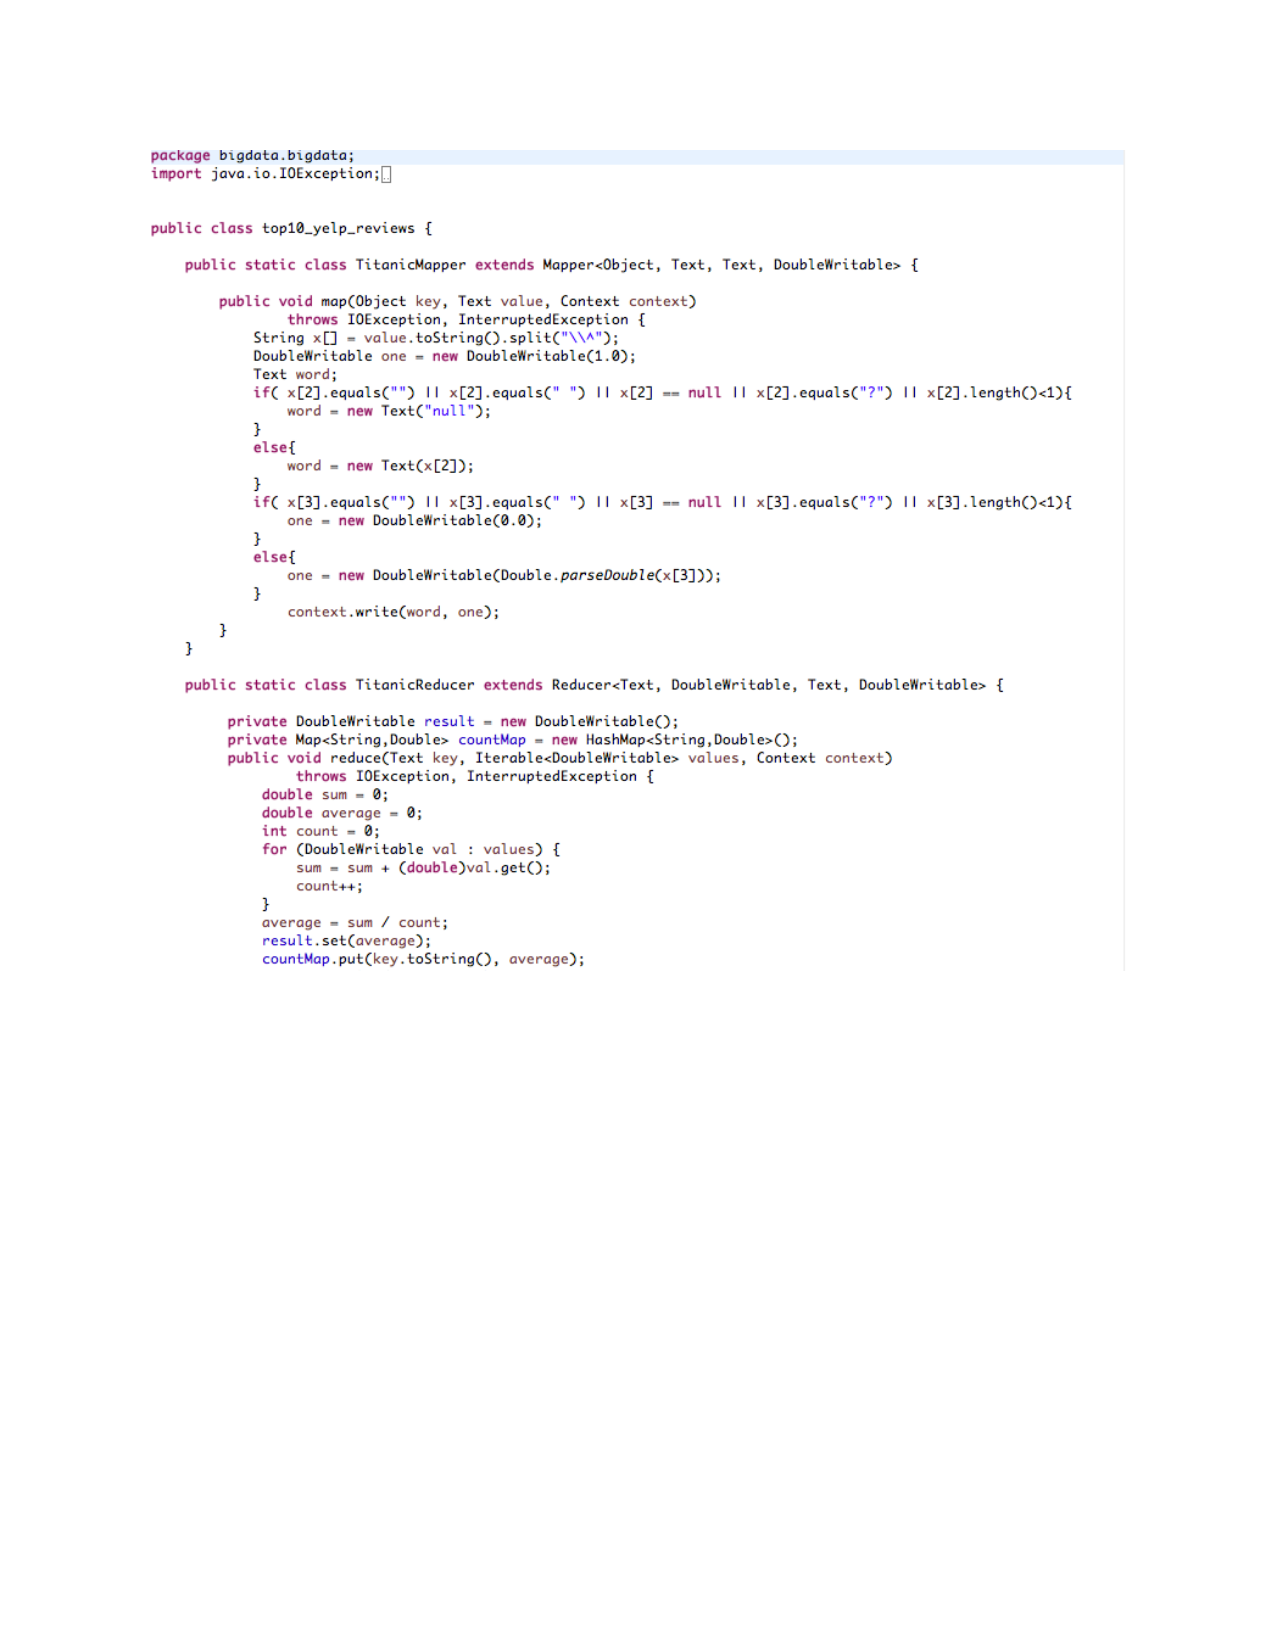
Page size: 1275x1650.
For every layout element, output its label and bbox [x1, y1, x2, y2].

picture [150, 150, 1125, 971]
